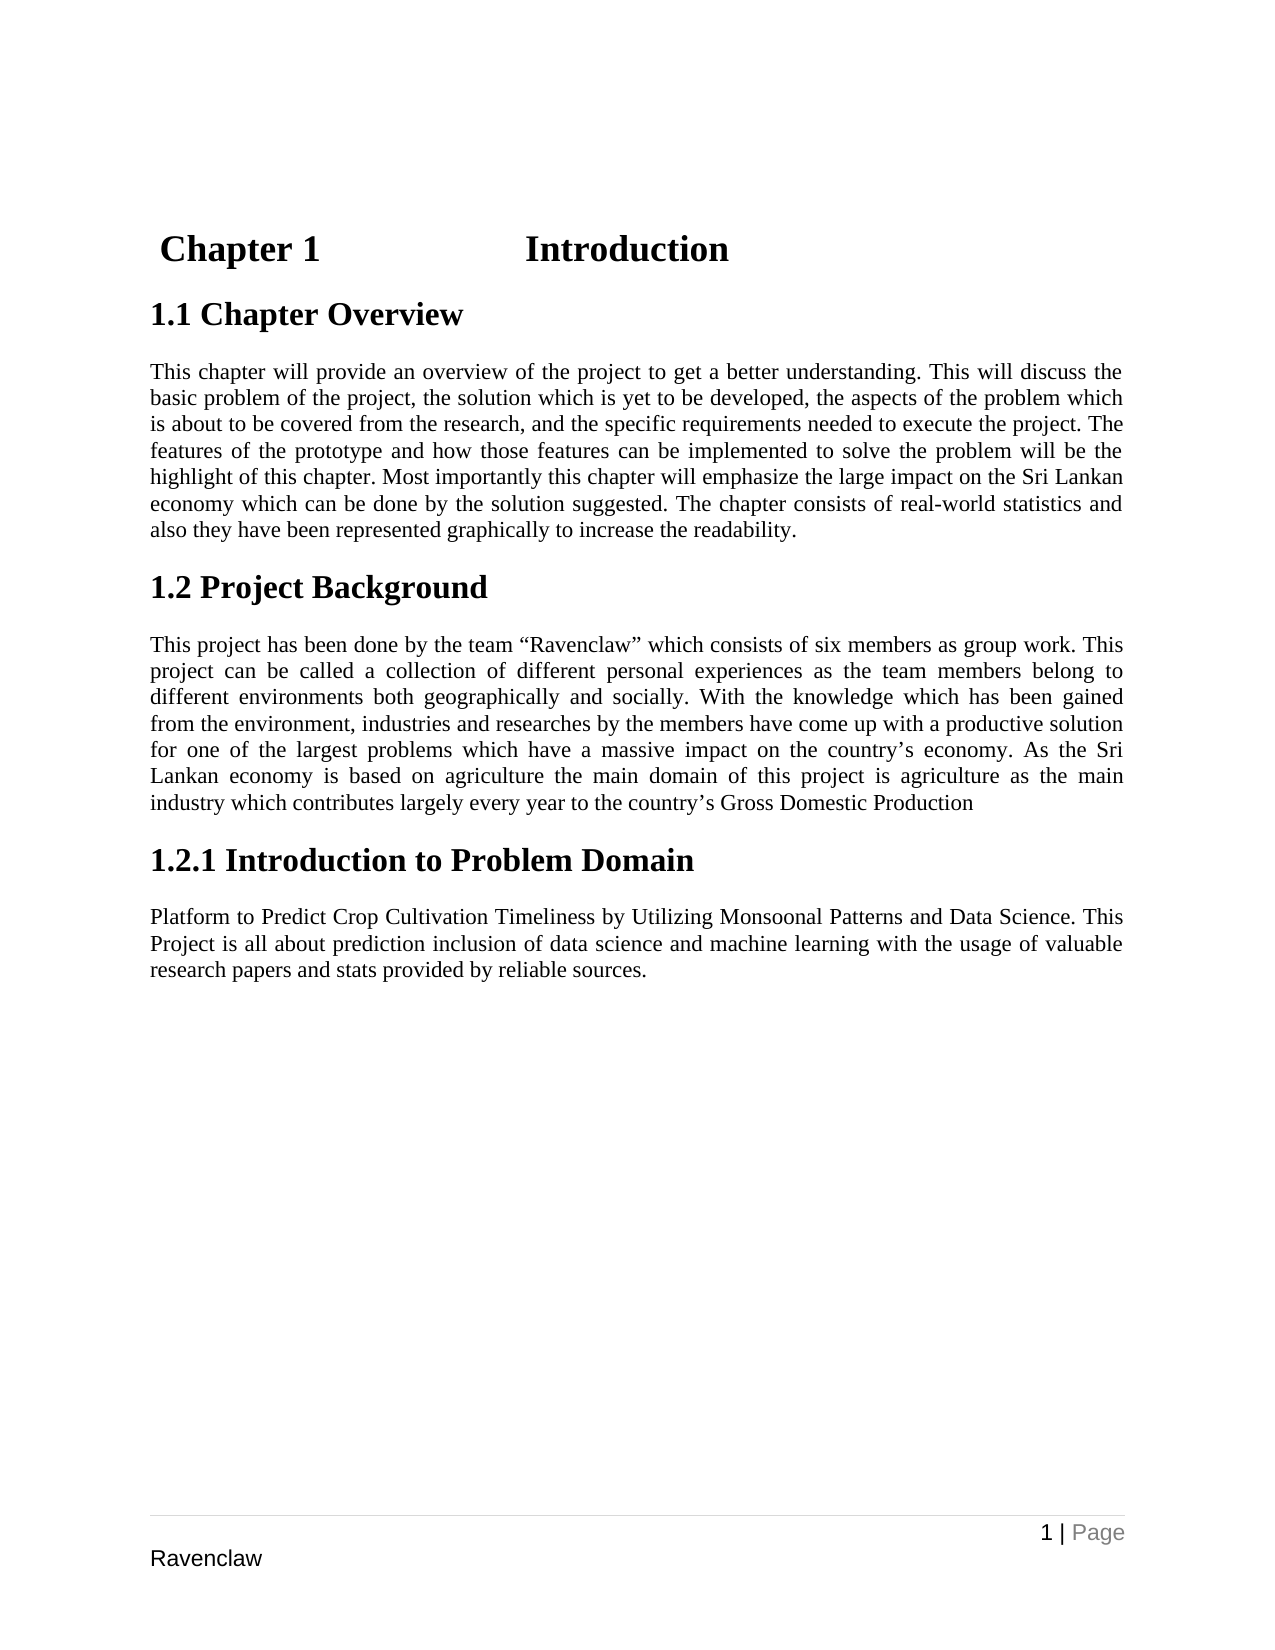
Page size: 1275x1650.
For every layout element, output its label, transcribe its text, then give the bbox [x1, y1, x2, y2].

text This chapter will provide an overview of the project to get a better understanding. This will discuss the basic problem of the project, the solution which is yet to be developed, the aspects of the problem which is about to be covered from the research, and the specific requirements needed to execute the project. The features of the prototype and how those features can be implemented to solve the problem will be the highlight of this chapter. Most importantly this chapter will emphasize the large impact on the Sri Lankan economy which can be done by the solution suggested. The chapter consists of real-world statistics and also they have been represented graphically to increase the readability. [150, 358, 1125, 542]
text Platform to Predict Crop Cultivation Timeliness by Utilizing Monsoonal Patterns and Data Science. This Project is all about prediction inclusion of data science and machine learning with the usage of valuable research papers and stats provided by reliable sources. [150, 903, 1125, 982]
text This project has been done by the team “Ravenclaw” which consists of six members as group work. This project can be called a collection of different personal experiences as the team members belong to different environments both geographically and socially. With the knowledge which has been gained from the environment, industries and researches by the members have come up with a productive solution for one of the largest problems which have a massive impact on the country’s economy. As the Sri Lankan economy is based on agriculture the main domain of this project is agriculture as the main industry which contributes largely every year to the country’s Gross Domestic Production [150, 631, 1125, 815]
subtitle 1.2 Project Background [150, 567, 1125, 606]
subtitle 1.2.1 Introduction to Problem Domain [150, 840, 1125, 878]
subtitle 1.1 Chapter Overview [150, 294, 1125, 333]
title Chapter 1 Introduction [150, 226, 1125, 269]
